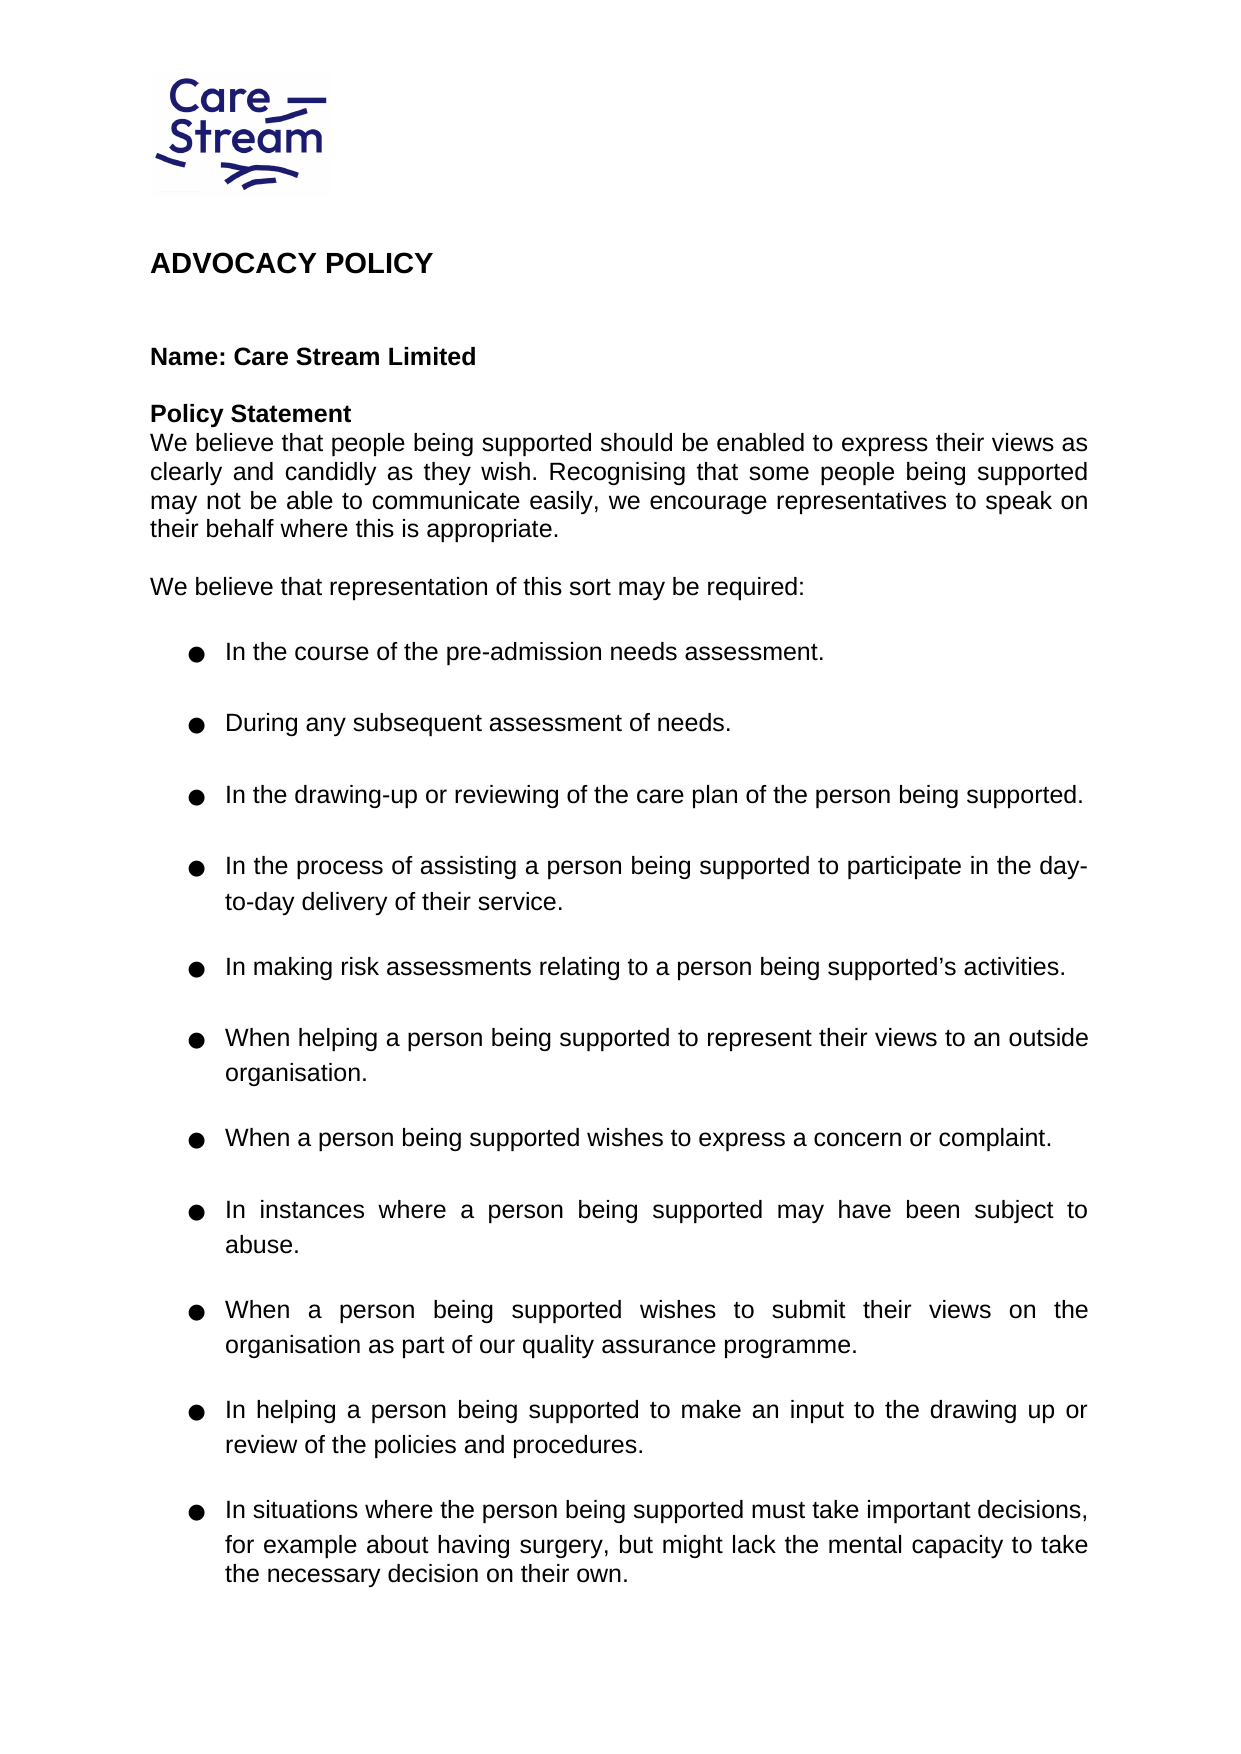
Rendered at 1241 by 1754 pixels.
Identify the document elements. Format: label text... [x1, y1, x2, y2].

list In the course of the pre-admission needs assessment. [187, 629, 1090, 672]
list When helping a person being supported to represent their views to an outside organisation. [187, 1016, 1090, 1087]
list In the drawing-up or reviewing of the care plan of the person being supported. [187, 772, 1090, 815]
list In helping a person being supported to make an input to the drawing up or review of the policies and procedures. [187, 1388, 1090, 1459]
list When a person being supported wishes to submit their views on the organisation as part of our quality assurance programme. [187, 1287, 1090, 1359]
text We believe that people being supported should be enabled to express their views as clearly and candidly as they wish. Recognising that some people being supported may not be able to communicate easily, we encourage representatives to speak on their behalf where this is appropriate. [150, 428, 1090, 543]
list In situations where the person being supported must take important decisions, for example about having surgery, but might lack the mental capacity to take the necessary decision on their own. [187, 1488, 1090, 1588]
list In instances where a person being supported may have been subject to abuse. [187, 1187, 1090, 1259]
list In making risk assessments relating to a person being supported’s activities. [187, 944, 1090, 987]
text We believe that representation of this sort may be required: [150, 572, 1090, 601]
list When a person being supported wishes to express a concern or complaint. [187, 1116, 1090, 1158]
picture [150, 73, 332, 197]
text ADVOCACY POLICY [150, 246, 1090, 280]
list During any subsequent assessment of needs. [187, 701, 1090, 744]
text Name: Care Stream Limited [150, 342, 1090, 371]
list In the process of assisting a person being supported to participate in the day-to-day delivery of their service. [187, 844, 1090, 915]
text Policy Statement [150, 399, 1090, 428]
